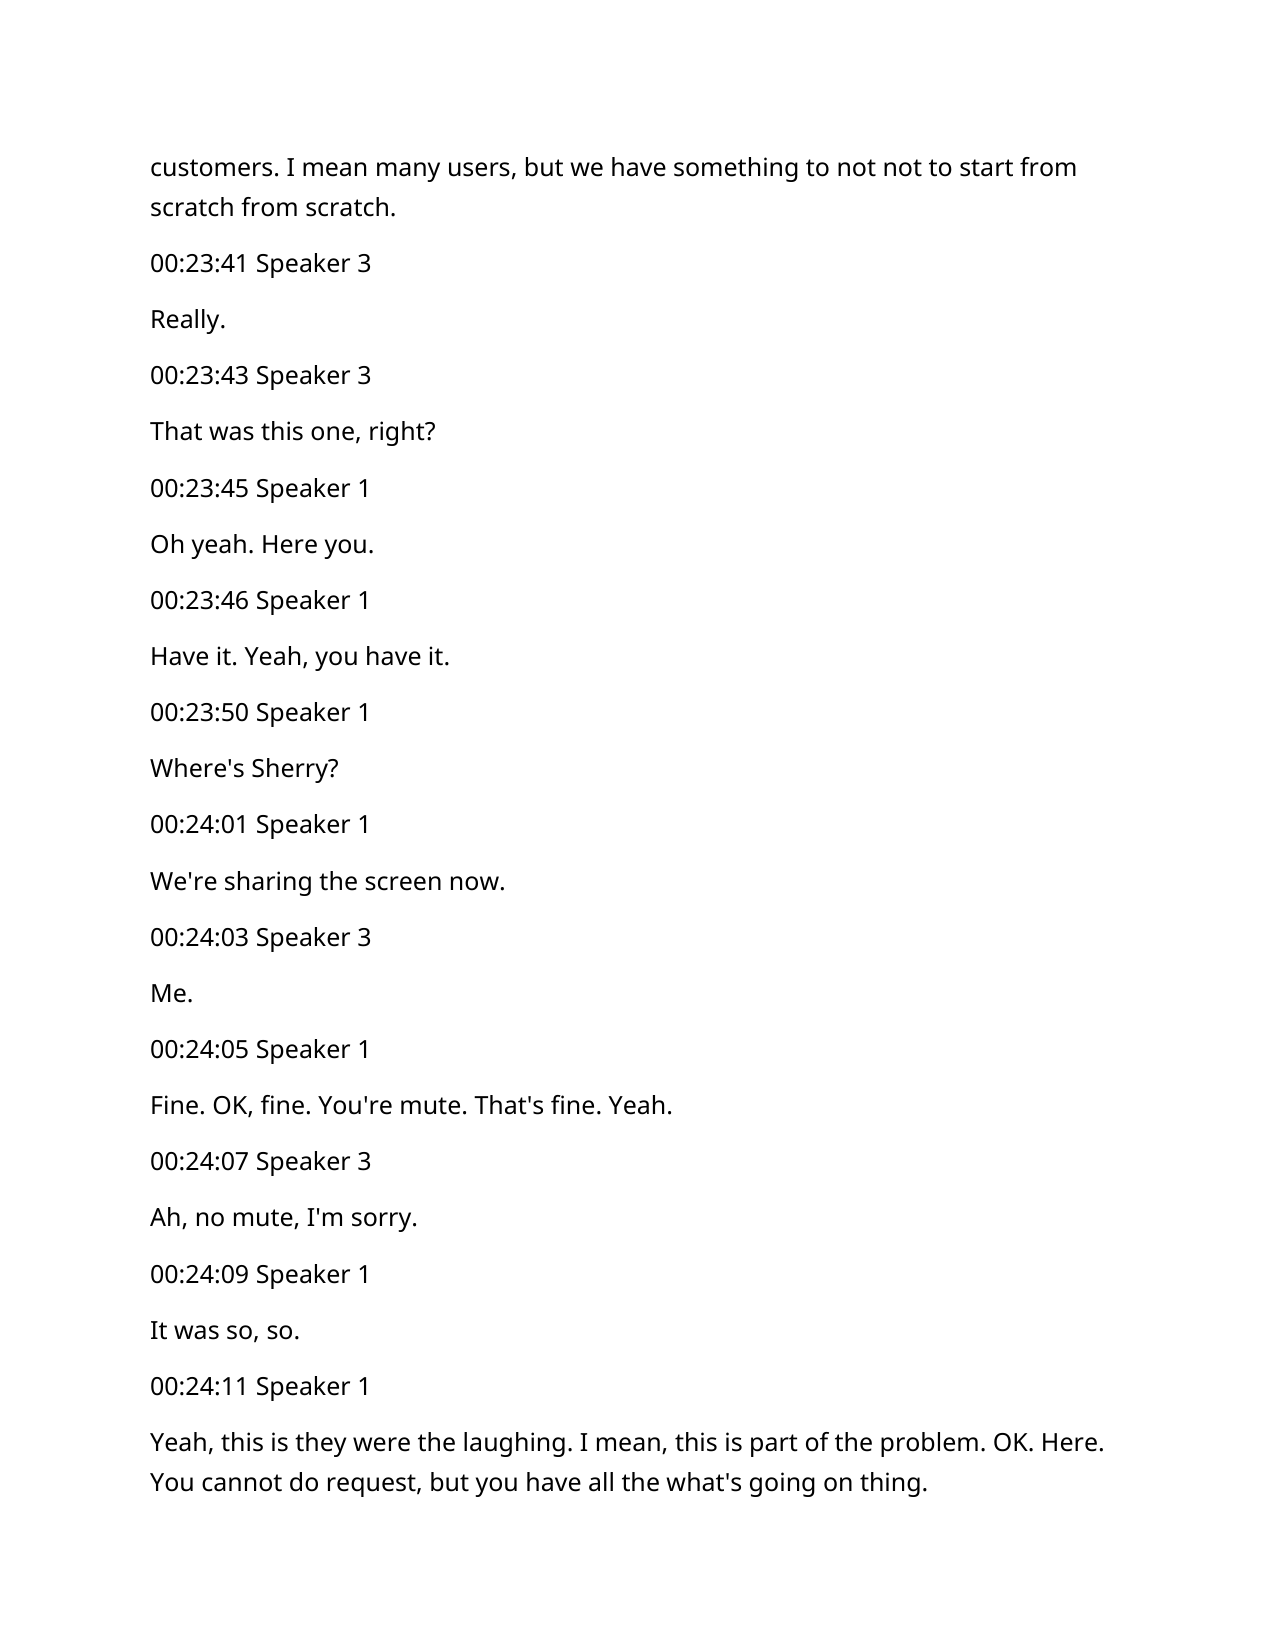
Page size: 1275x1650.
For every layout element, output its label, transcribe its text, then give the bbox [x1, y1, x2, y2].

text 00:23:46 Speaker 1 [150, 582, 1125, 617]
text It was so, so. [150, 1312, 1125, 1346]
text Fine. OK, fine. You're mute. That's fine. Yeah. [150, 1088, 1125, 1122]
text 00:24:11 Speaker 1 [150, 1368, 1125, 1403]
text 00:23:41 Speaker 3 [150, 246, 1125, 280]
text That was this one, right? [150, 414, 1125, 448]
text 00:24:09 Speaker 1 [150, 1256, 1125, 1290]
text 00:23:43 Speaker 3 [150, 358, 1125, 392]
text 00:24:05 Speaker 1 [150, 1032, 1125, 1066]
text Me. [150, 976, 1125, 1009]
text We're sharing the screen now. [150, 863, 1125, 897]
text Have it. Yeah, you have it. [150, 639, 1125, 673]
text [150, 150, 1125, 223]
text 00:23:45 Speaker 1 [150, 470, 1125, 504]
text Oh yeah. Here you. [150, 526, 1125, 560]
text 00:24:07 Speaker 3 [150, 1144, 1125, 1178]
text Yeah, this is they were the laughing. I mean, this is part of the problem. OK. Here. You cannot do request, but you have all the what's going on thing. [150, 1425, 1125, 1498]
text 00:23:50 Speaker 1 [150, 695, 1125, 729]
text Really. [150, 302, 1125, 336]
text 00:24:03 Speaker 3 [150, 919, 1125, 953]
text Where's Sherry? [150, 751, 1125, 785]
text Ah, no mute, I'm sorry. [150, 1200, 1125, 1234]
text 00:24:01 Speaker 1 [150, 807, 1125, 841]
